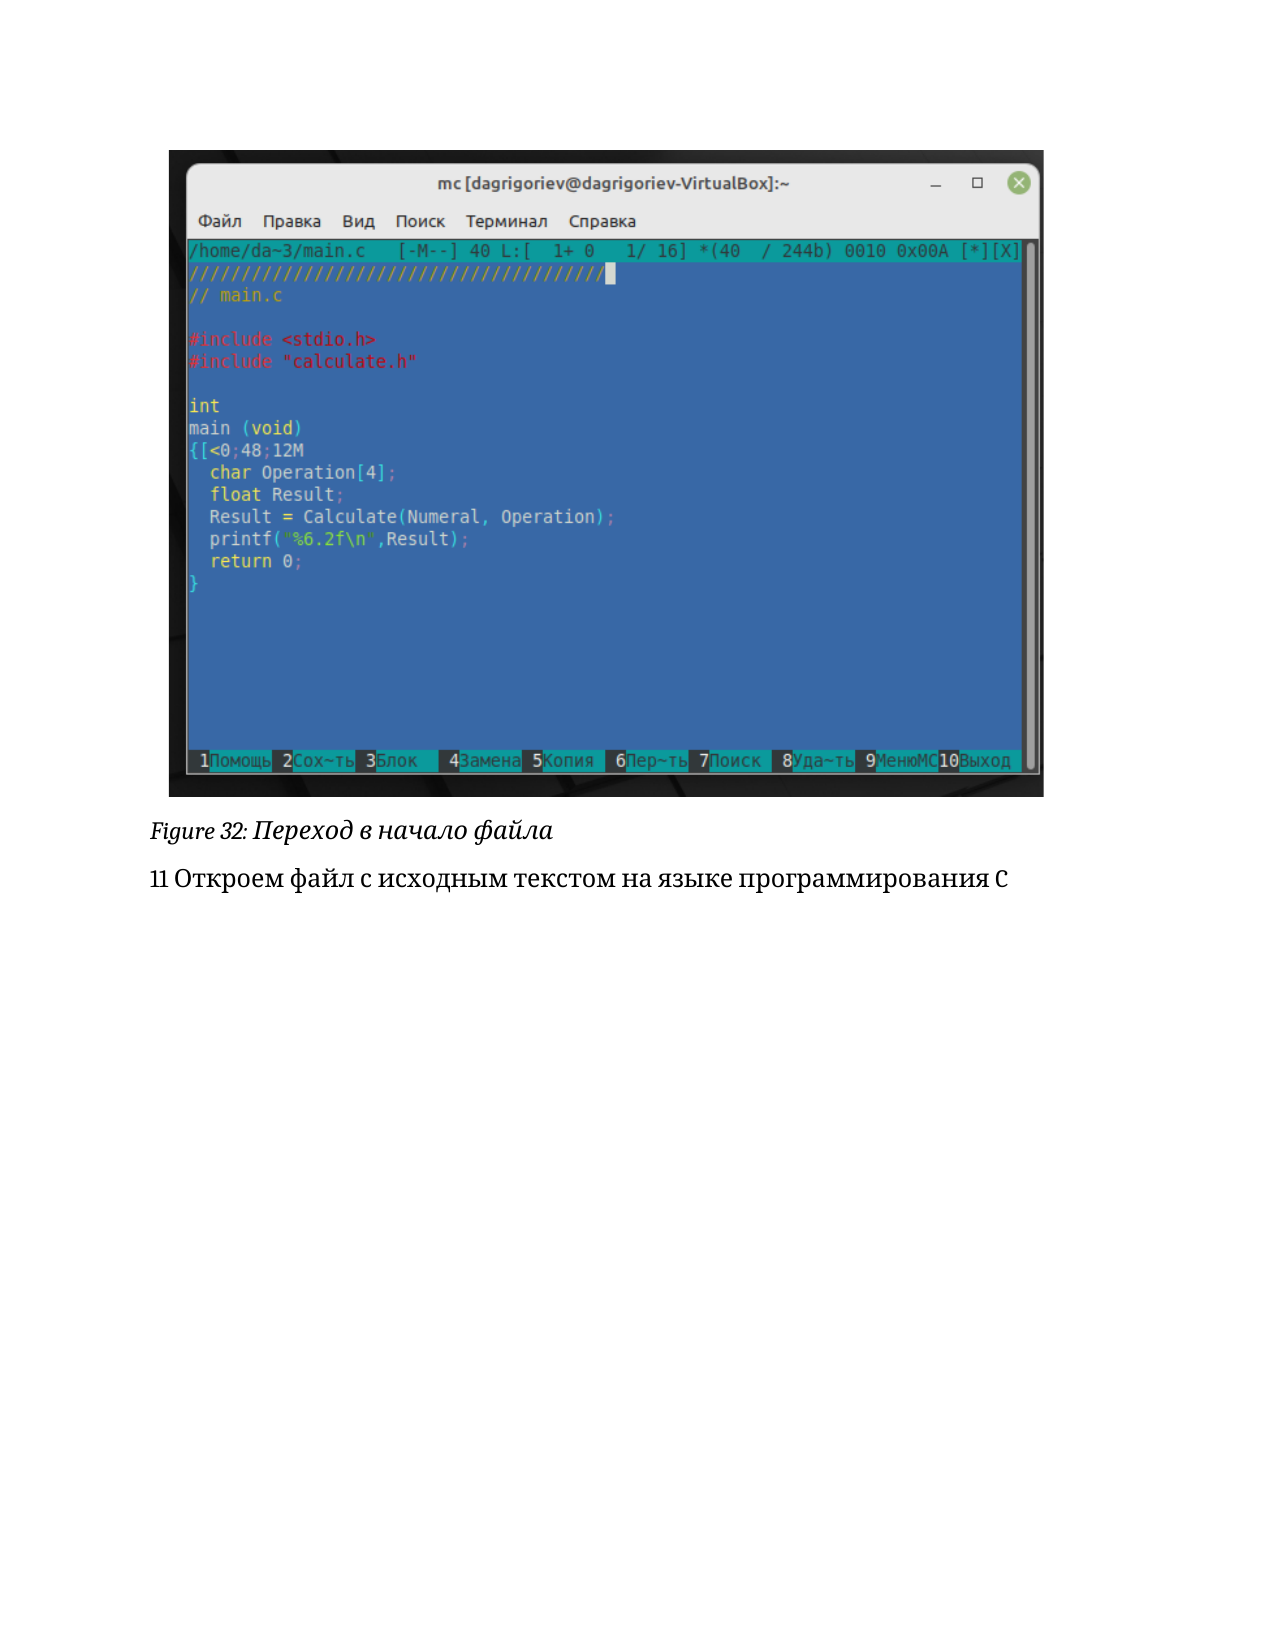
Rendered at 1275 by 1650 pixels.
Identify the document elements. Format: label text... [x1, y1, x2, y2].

picture [168, 150, 1044, 797]
text 11 Откроем файл с исходным текстом на языке программирования C [150, 864, 1125, 893]
text Figure 32: Переход в начало файла [150, 817, 1125, 846]
